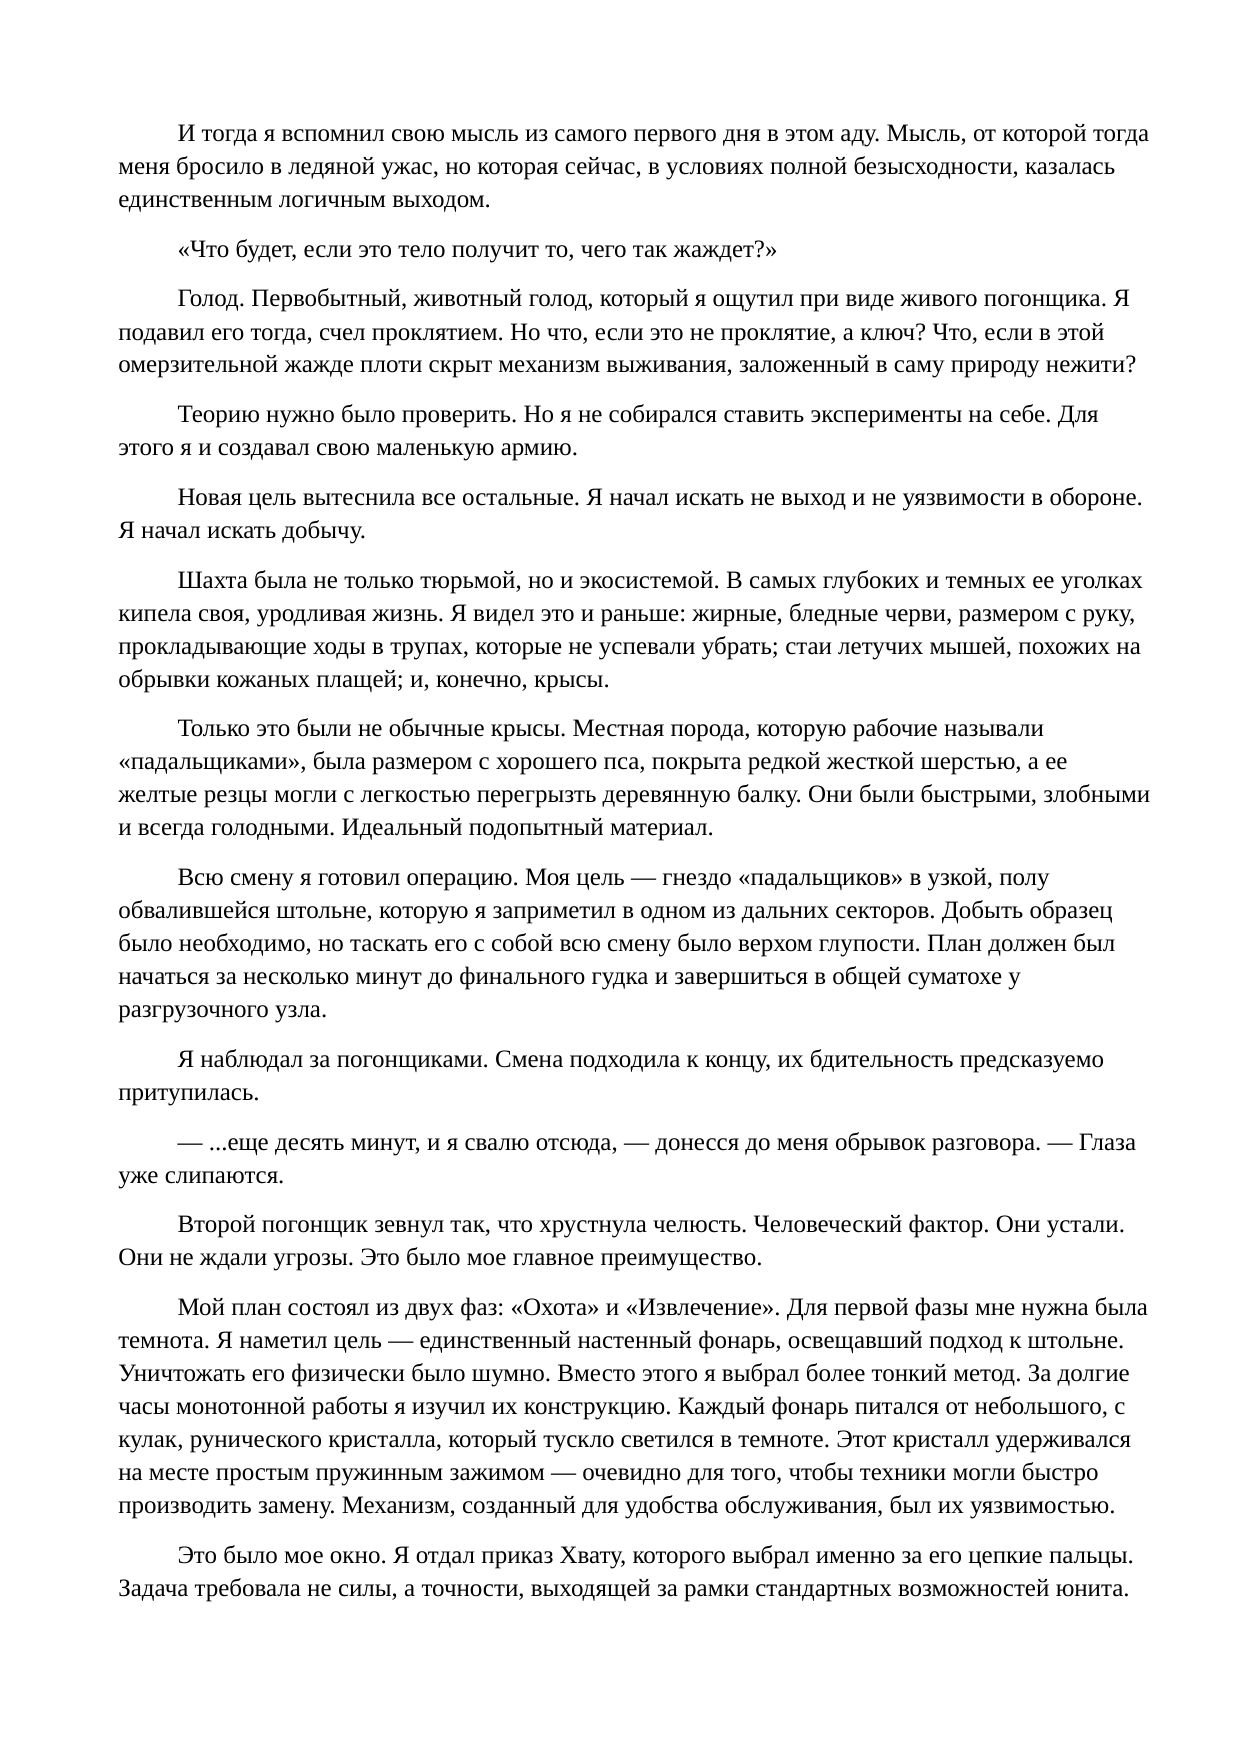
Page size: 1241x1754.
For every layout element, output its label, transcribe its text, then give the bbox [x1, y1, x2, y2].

text Это было мое окно. Я отдал приказ Хвату, которого выбрал именно за его цепкие пальцы. Задача требовала не силы, а точности, выходящей за рамки стандартных возможностей юнита. [118, 1540, 1152, 1602]
text Только это были не обычные крысы. Местная порода, которую рабочие называли «падальщиками», была размером с хорошего пса, покрыта редкой жесткой шерстью, а ее желтые резцы могли с легкостью перегрызть деревянную балку. Они были быстрыми, злобными и всегда голодными. Идеальный подопытный материал. [118, 713, 1152, 841]
text Всю смену я готовил операцию. Моя цель — гнездо «падальщиков» в узкой, полу обвалившейся штольне, которую я заприметил в одном из дальних секторов. Добыть образец было необходимо, но таскать его с собой всю смену было верхом глупости. План должен был начаться за несколько минут до финального гудка и завершиться в общей суматохе у разгрузочного узла. [118, 862, 1152, 1023]
text Мой план состоял из двух фаз: «Охота» и «Извлечение». Для первой фазы мне нужна была темнота. Я наметил цель — единственный настенный фонарь, освещавший подход к штольне. Уничтожать его физически было шумно. Вместо этого я выбрал более тонкий метод. За долгие часы монотонной работы я изучил их конструкцию. Каждый фонарь питался от небольшого, с кулак, рунического кристалла, который тускло светился в темноте. Этот кристалл удерживался на месте простым пружинным зажимом — очевидно для того, чтобы техники могли быстро производить замену. Механизм, созданный для удобства обслуживания, был их уязвимостью. [118, 1292, 1152, 1519]
text Голод. Первобытный, животный голод, который я ощутил при виде живого погонщика. Я подавил его тогда, счел проклятием. Но что, если это не проклятие, а ключ? Что, если в этой омерзительной жажде плоти скрыт механизм выживания, заложенный в саму природу нежити? [118, 283, 1152, 378]
text Теорию нужно было проверить. Но я не собирался ставить эксперименты на себе. Для этого я и создавал свою маленькую армию. [118, 399, 1152, 461]
text Второй погонщик зевнул так, что хрустнула челюсть. Человеческий фактор. Они устали. Они не ждали угрозы. Это было мое главное преимущество. [118, 1209, 1152, 1271]
text — ...еще десять минут, и я свалю отсюда, — донесся до меня обрывок разговора. — Глаза уже слипаются. [118, 1127, 1152, 1188]
text Новая цель вытеснила все остальные. Я начал искать не выход и не уязвимости в обороне. Я начал искать добычу. [118, 482, 1152, 544]
text «Что будет, если это тело получит то, чего так жаждет?» [118, 234, 1152, 263]
text И тогда я вспомнил свою мысль из самого первого дня в этом аду. Мысль, от которой тогда меня бросило в ледяной ужас, но которая сейчас, в условиях полной безысходности, казалась единственным логичным выходом. [118, 118, 1152, 213]
text Я наблюдал за погонщиками. Смена подходила к концу, их бдительность предсказуемо притупилась. [118, 1044, 1152, 1106]
text Шахта была не только тюрьмой, но и экосистемой. В самых глубоких и темных ее уголках кипела своя, уродливая жизнь. Я видел это и раньше: жирные, бледные черви, размером с руку, прокладывающие ходы в трупах, которые не успевали убрать; стаи летучих мышей, похожих на обрывки кожаных плащей; и, конечно, крысы. [118, 565, 1152, 692]
